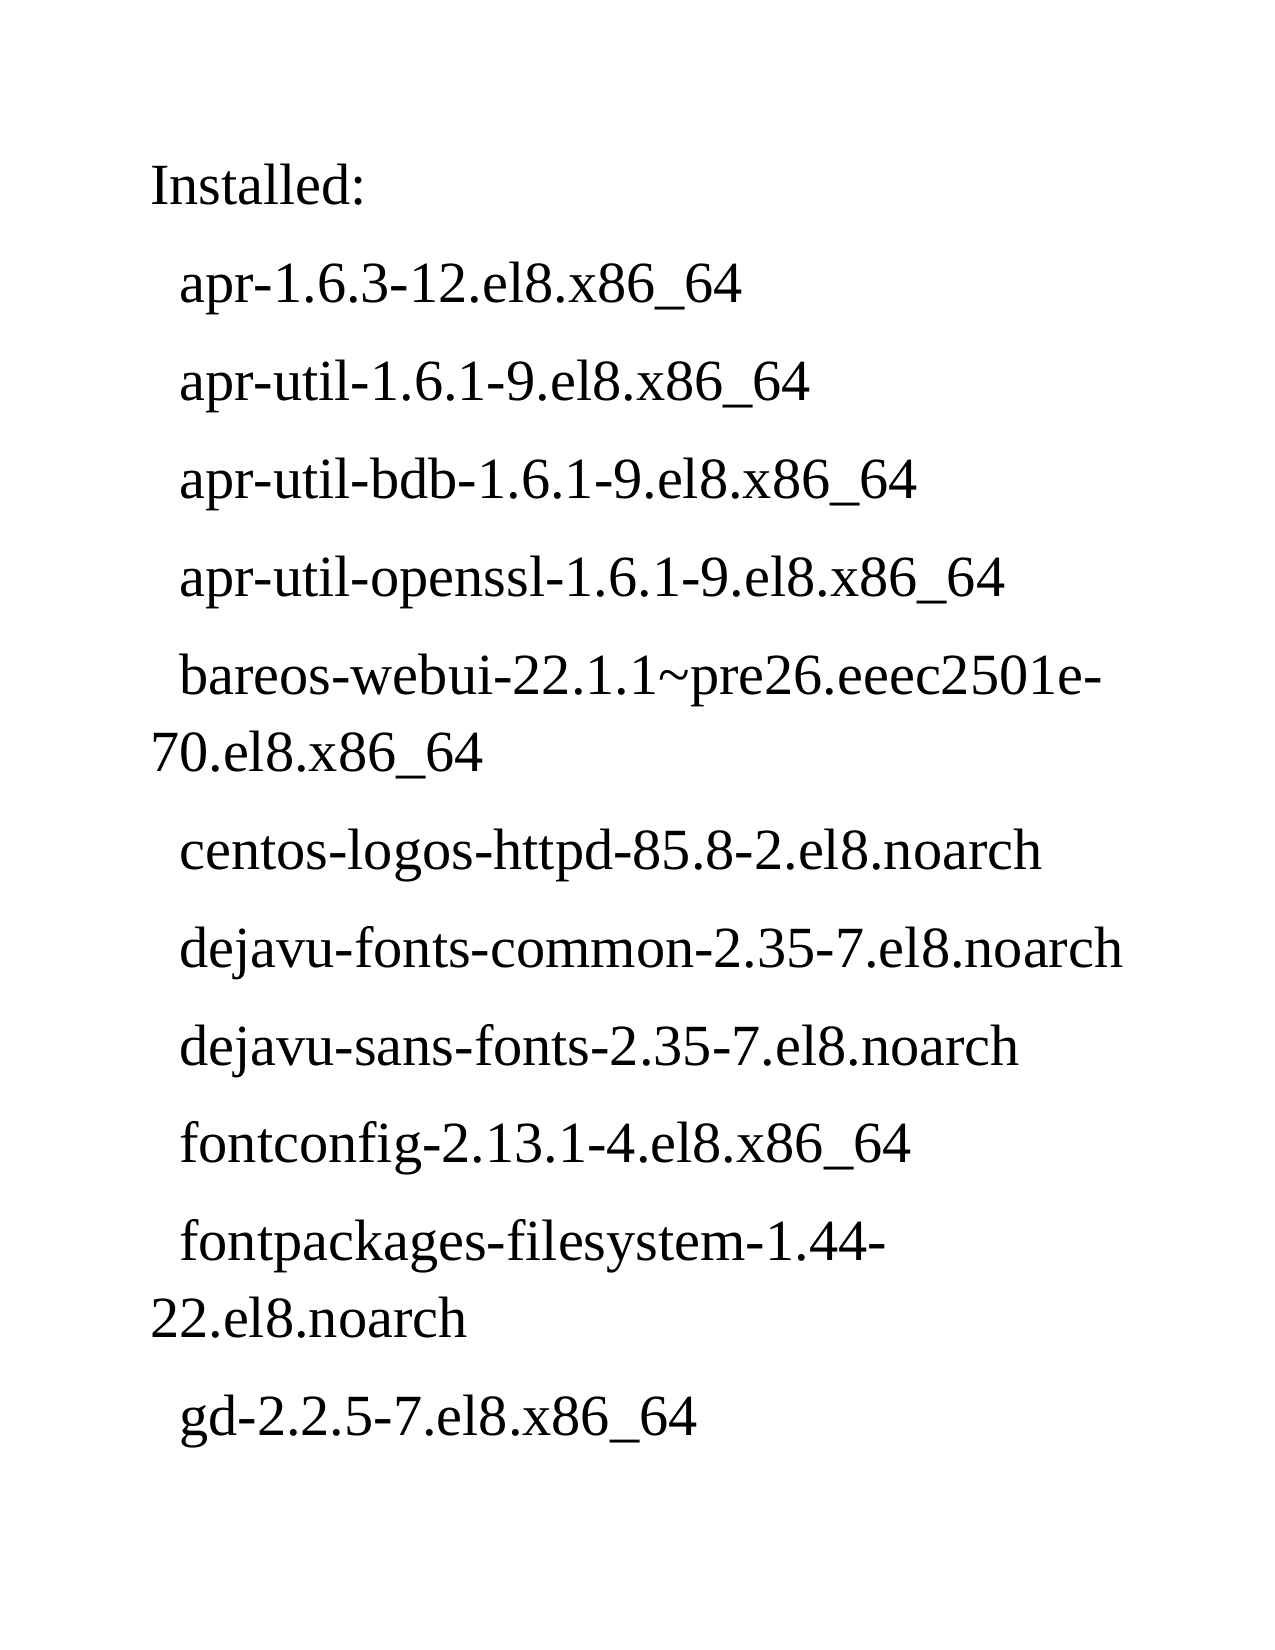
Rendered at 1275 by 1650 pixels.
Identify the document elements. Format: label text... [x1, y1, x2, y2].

text fontconfig-2.13.1-4.el8.x86_64 [150, 1108, 1125, 1175]
text apr-util-openssl-1.6.1-9.el8.x86_64 [150, 542, 1125, 609]
text dejavu-fonts-common-2.35-7.el8.noarch [150, 912, 1125, 979]
text centos-logos-httpd-85.8-2.el8.noarch [150, 814, 1125, 882]
text apr-1.6.3-12.el8.x86_64 [150, 248, 1125, 315]
text bareos-webui-22.1.1~pre26.eeec2501e-70.el8.x86_64 [150, 639, 1125, 784]
text dejavu-sans-fonts-2.35-7.el8.noarch [150, 1010, 1125, 1077]
text Installed: [150, 150, 1125, 217]
text apr-util-1.6.1-9.el8.x86_64 [150, 346, 1125, 413]
text apr-util-bdb-1.6.1-9.el8.x86_64 [150, 444, 1125, 511]
text fontpackages-filesystem-1.44-22.el8.noarch [150, 1206, 1125, 1350]
text gd-2.2.5-7.el8.x86_64 [150, 1381, 1125, 1448]
